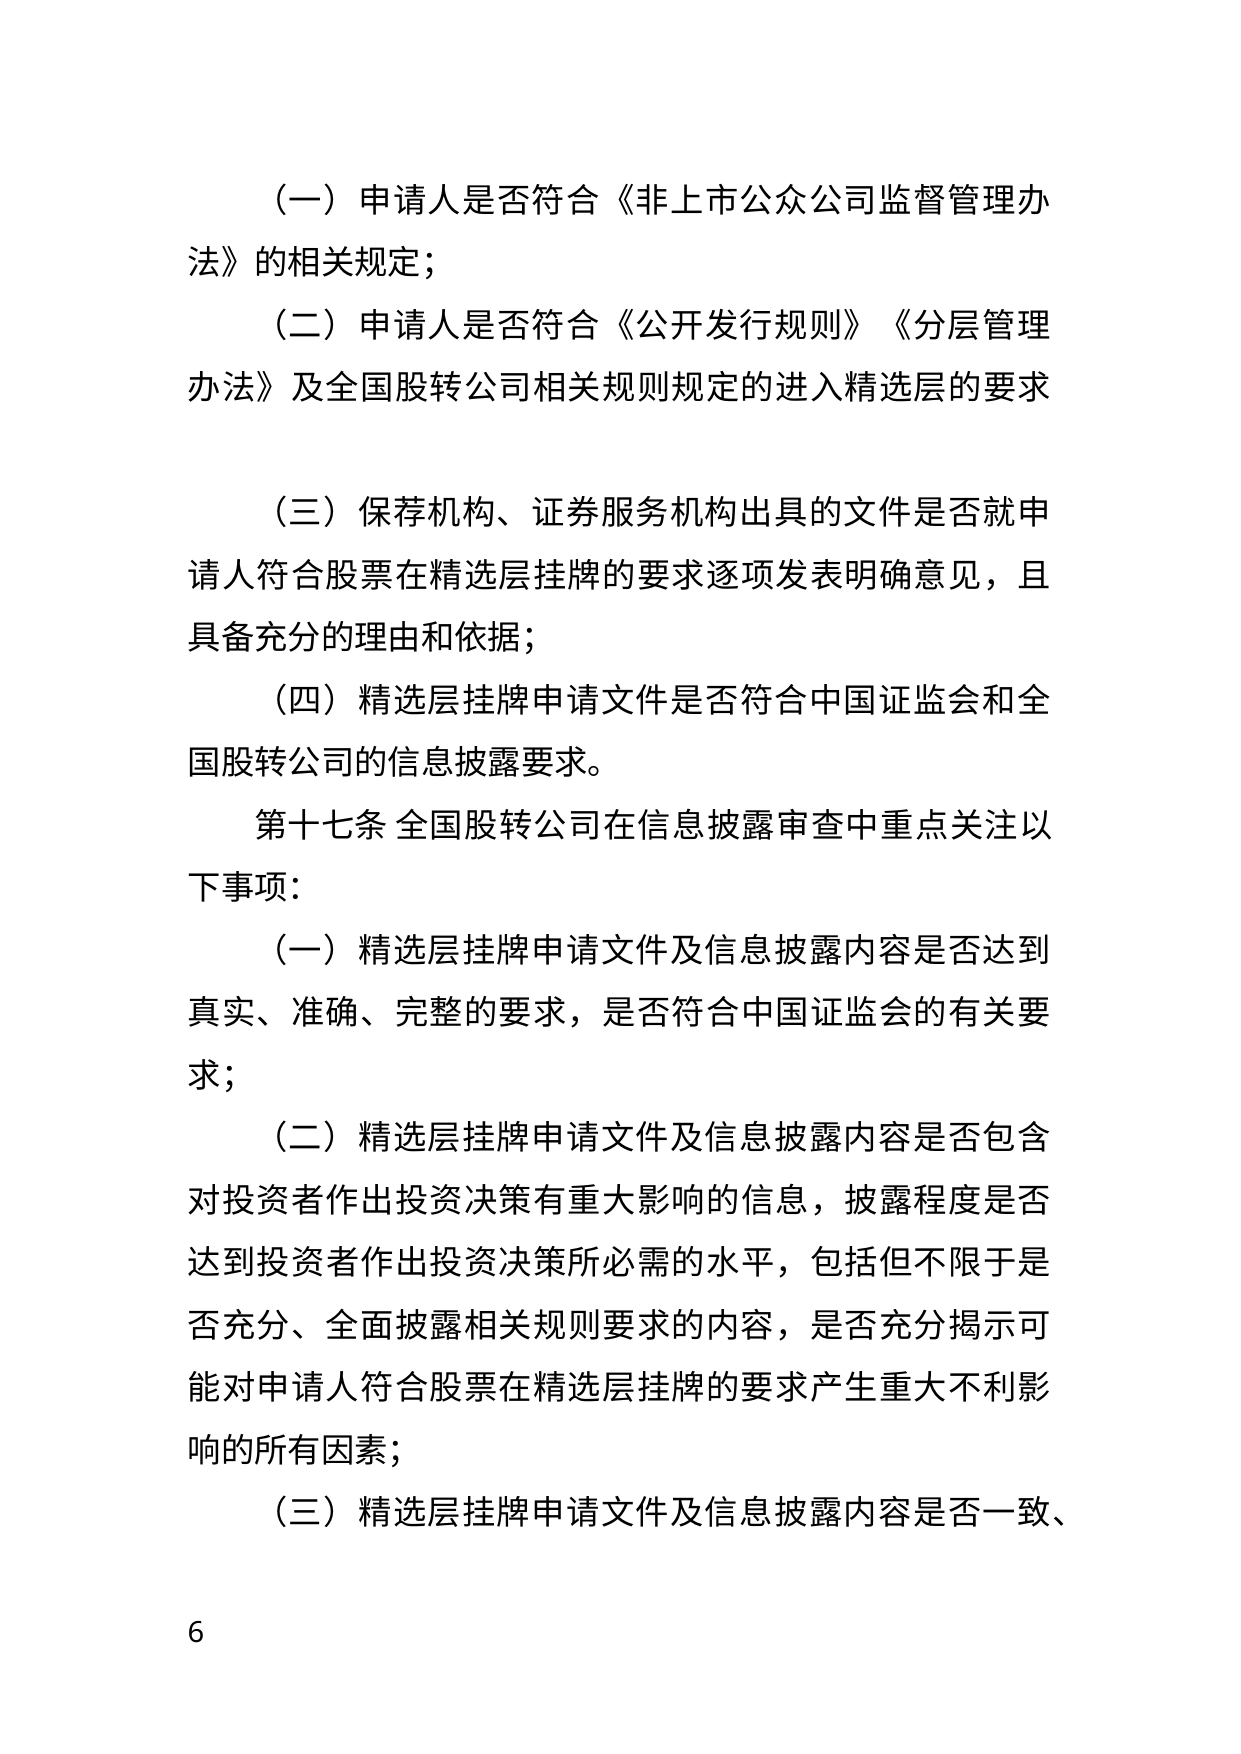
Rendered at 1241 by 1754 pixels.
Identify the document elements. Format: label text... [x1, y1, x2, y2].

text （一）精选层挂牌申请文件及信息披露内容是否达到真实、准确、完整的要求，是否符合中国证监会的有关要求； [187, 912, 1053, 1099]
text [187, 1474, 1053, 1537]
text （四）精选层挂牌申请文件是否符合中国证监会和全国股转公司的信息披露要求。 [187, 662, 1053, 787]
text （三）保荐机构、证券服务机构出具的文件是否就申请人符合股票在精选层挂牌的要求逐项发表明确意见，且具备充分的理由和依据； [187, 474, 1053, 662]
text （二）精选层挂牌申请文件及信息披露内容是否包含对投资者作出投资决策有重大影响的信息，披露程度是否达到投资者作出投资决策所必需的水平，包括但不限于是否充分、全面披露相关规则要求的内容，是否充分揭示可能对申请人符合股票在精选层挂牌的要求产生重大不利影响的所有因素； [187, 1099, 1053, 1474]
text （二）申请人是否符合《公开发行规则》《分层管理办法》及全国股转公司相关规则规定的进入精选层的要求； [187, 287, 1053, 474]
list 全国股转公司在信息披露审查中重点关注以下事项： [187, 787, 1053, 912]
text （一）申请人是否符合《非上市公众公司监督管理办法》的相关规定； [187, 162, 1053, 287]
